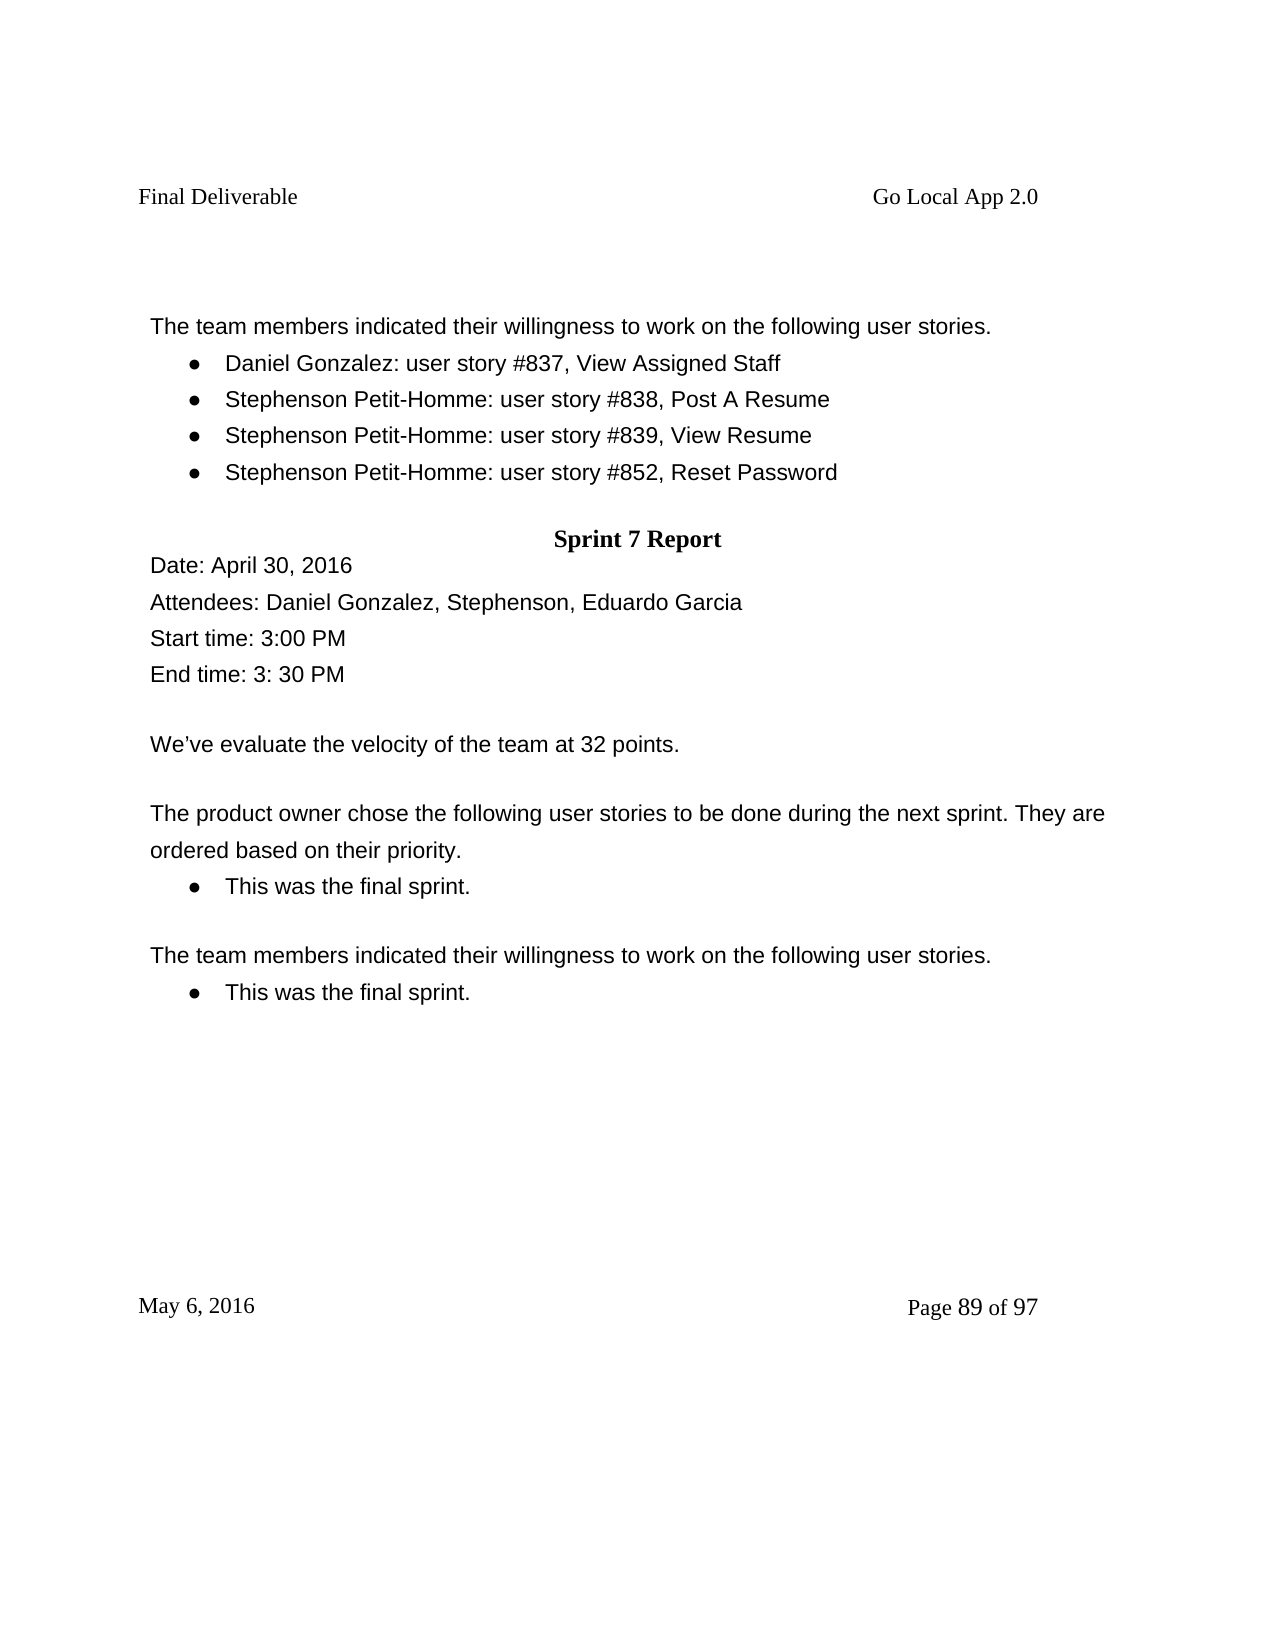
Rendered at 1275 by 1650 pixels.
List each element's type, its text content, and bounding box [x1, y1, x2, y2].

text End time: 3: 30 PM [150, 661, 1125, 688]
list Stephenson Petit-Homme: user story #852, Reset Password [187, 458, 1125, 485]
text Date: April 30, 2016 [150, 552, 1125, 579]
list This was the final sprint. [187, 979, 1125, 1005]
list This was the final sprint. [187, 873, 1125, 899]
text The team members indicated their willingness to work on the following user stories. [150, 942, 1125, 969]
text Attendees: Daniel Gonzalez, Stephenson, Eduardo Garcia [150, 589, 1125, 615]
text We’ve evaluate the velocity of the team at 32 points. [150, 731, 1125, 757]
text The product owner chose the following user stories to be done during the next sprint. They are ordered based on their priority. [150, 800, 1125, 863]
list Stephenson Petit-Homme: user story #839, View Resume [187, 422, 1125, 448]
text Sprint 7 Report [150, 524, 1125, 552]
text Start time: 3:00 PM [150, 625, 1125, 651]
list Daniel Gonzalez: user story #837, View Assigned Staff [187, 349, 1125, 376]
list Stephenson Petit-Homme: user story #838, Post A Resume [187, 386, 1125, 412]
text The team members indicated their willingness to work on the following user stories. [150, 313, 1125, 339]
